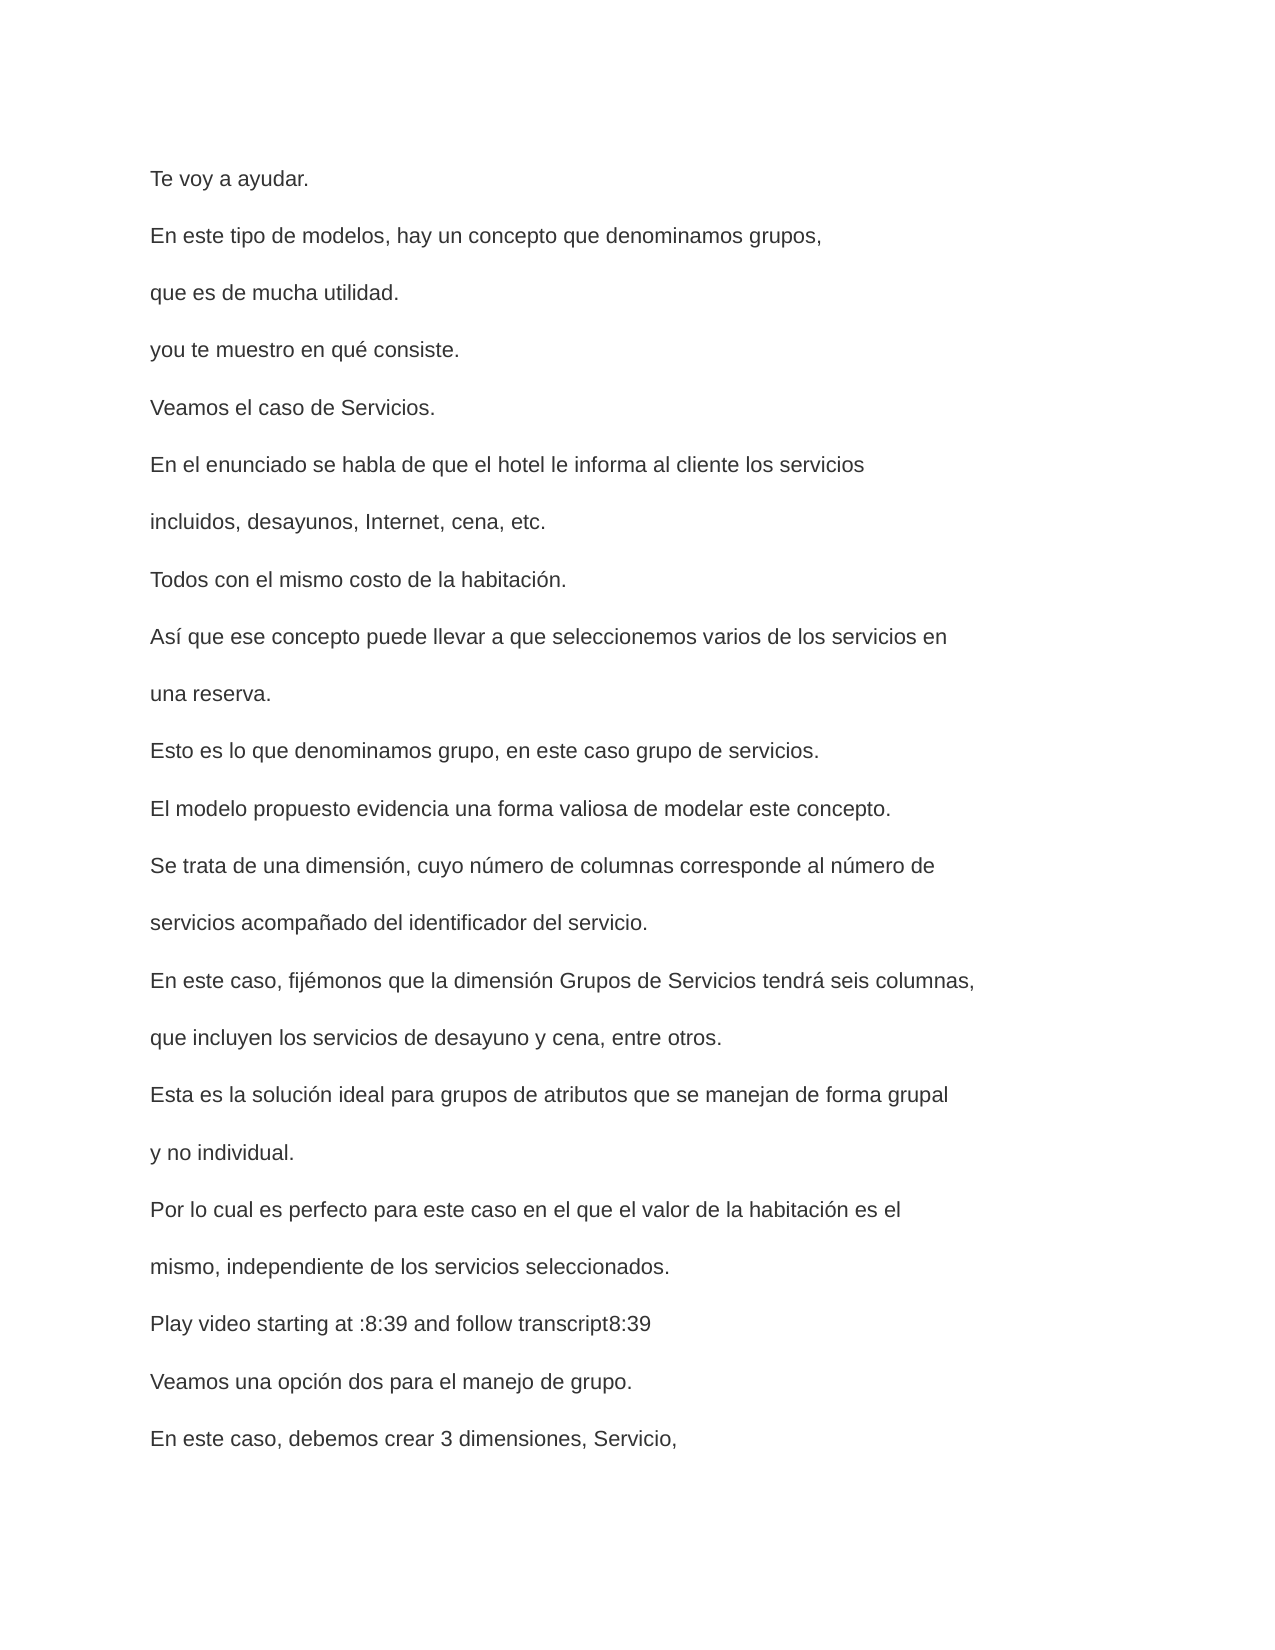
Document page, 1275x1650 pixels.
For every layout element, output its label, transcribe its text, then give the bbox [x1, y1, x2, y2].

text Te voy a ayudar. [150, 150, 1125, 191]
text que incluyen los servicios de desayuno y cena, entre otros. [150, 1009, 1125, 1050]
text En el enunciado se habla de que el hotel le informa al cliente los servicios [150, 436, 1125, 477]
text Esta es la solución ideal para grupos de atributos que se manejan de forma grupal [150, 1067, 1125, 1107]
text servicios acompañado del identificador del servicio. [150, 895, 1125, 935]
text El modelo propuesto evidencia una forma valiosa de modelar este concepto. [150, 780, 1125, 821]
text una reserva. [150, 666, 1125, 706]
text Todos con el mismo costo de la habitación. [150, 551, 1125, 592]
text incluidos, desayunos, Internet, cena, etc. [150, 494, 1125, 534]
text En este caso, debemos crear 3 dimensiones, Servicio, [150, 1410, 1125, 1451]
text y no individual. [150, 1124, 1125, 1164]
text Play video starting at :8:39 and follow transcript8:39 [150, 1296, 1125, 1336]
text Veamos una opción dos para el manejo de grupo. [150, 1353, 1125, 1394]
text En este caso, fijémonos que la dimensión Grupos de Servicios tendrá seis columnas, [150, 952, 1125, 993]
text Veamos el caso de Servicios. [150, 379, 1125, 420]
text mismo, independiente de los servicios seleccionados. [150, 1238, 1125, 1279]
text que es de mucha utilidad. [150, 264, 1125, 305]
text En este tipo de modelos, hay un concepto que denominamos grupos, [150, 207, 1125, 248]
text Así que ese concepto puede llevar a que seleccionemos varios de los servicios en [150, 608, 1125, 649]
text you te muestro en qué consiste. [150, 322, 1125, 362]
text Por lo cual es perfecto para este caso en el que el valor de la habitación es el [150, 1181, 1125, 1222]
text Esto es lo que denominamos grupo, en este caso grupo de servicios. [150, 723, 1125, 763]
text Se trata de una dimensión, cuyo número de columnas corresponde al número de [150, 837, 1125, 878]
